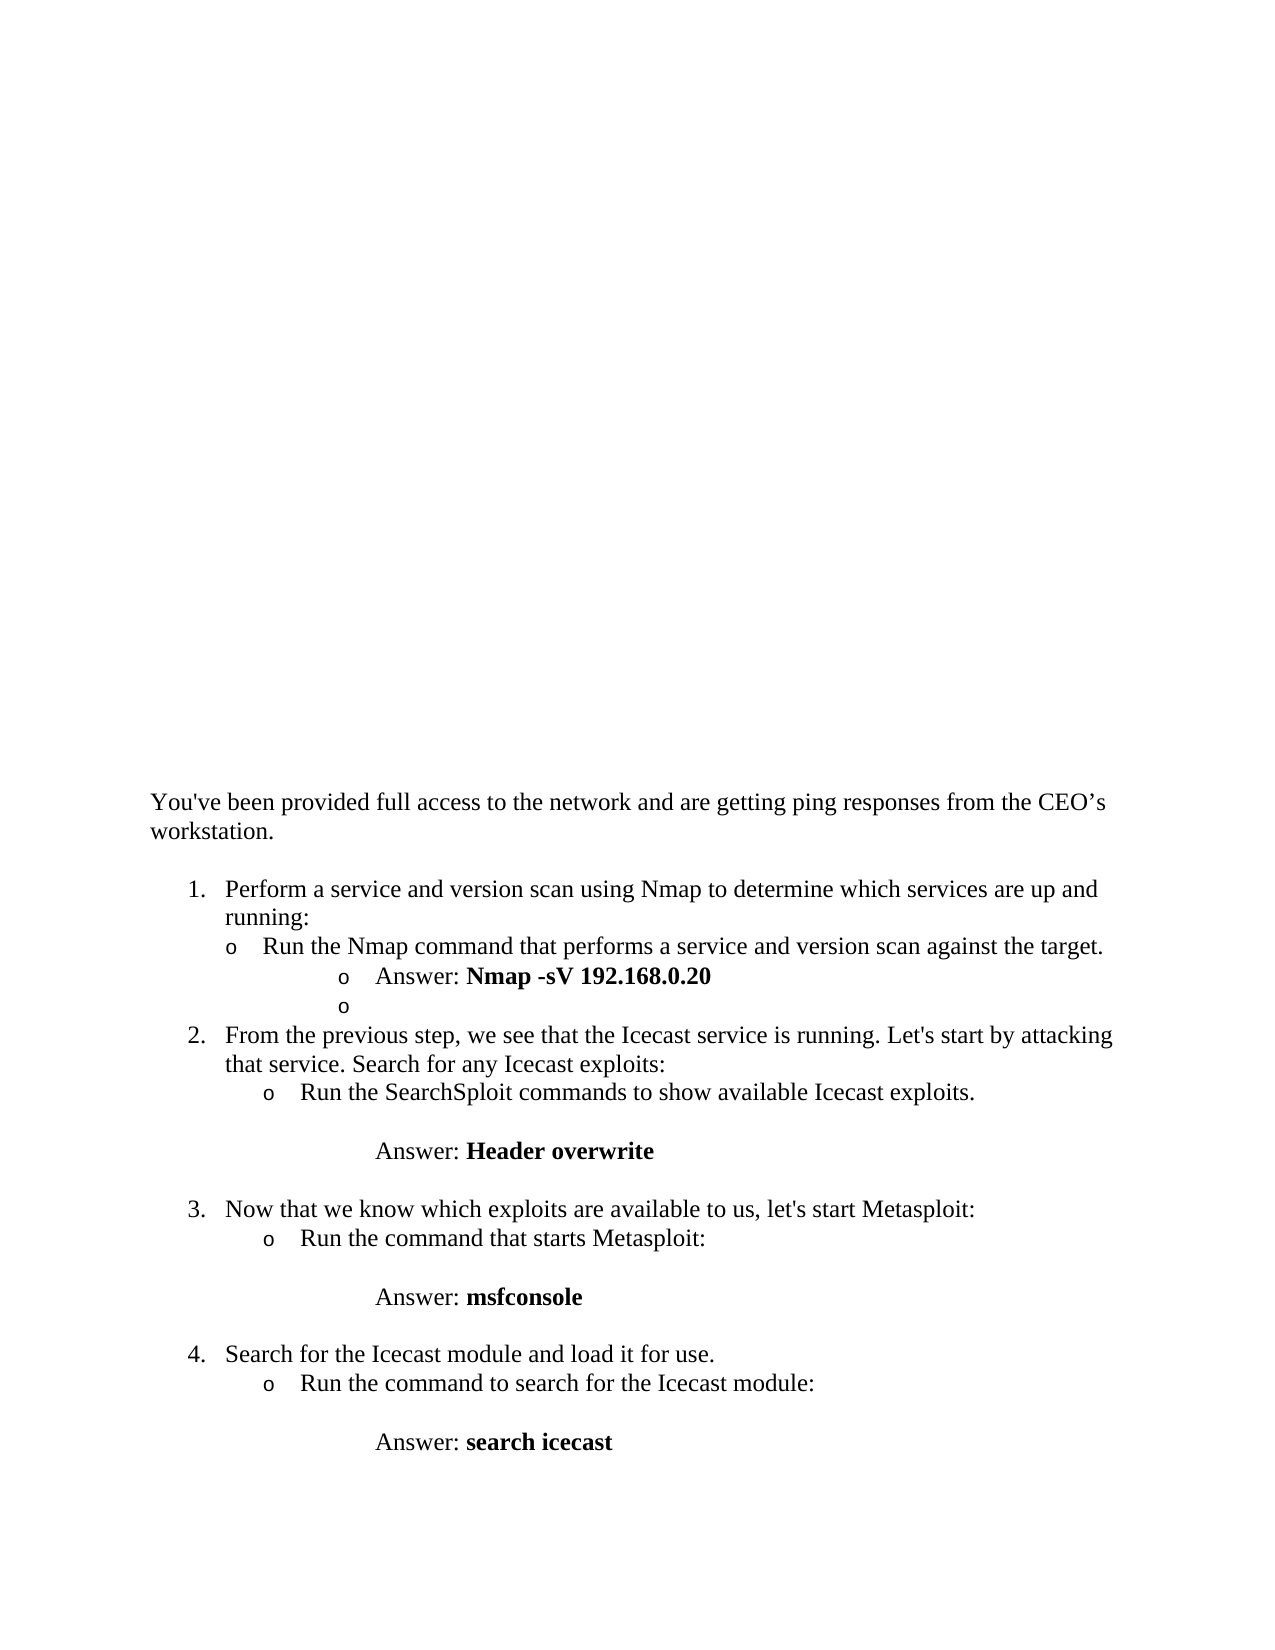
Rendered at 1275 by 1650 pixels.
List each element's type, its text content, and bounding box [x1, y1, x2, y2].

list Run the Nmap command that performs a service and version scan against the target. [225, 931, 1125, 961]
list Run the SearchSploit commands to show available Icecast exploits. [262, 1077, 1125, 1107]
list Perform a service and version scan using Nmap to determine which services are up and running: [187, 874, 1125, 931]
list From the previous step, we see that the Icecast service is running. Let's start by attacking that service. Search for any Icecast exploits: [187, 1020, 1125, 1077]
list Now that we know which exploits are available to us, let's start Metasploit: [187, 1194, 1125, 1223]
text Answer: Header overwrite [375, 1136, 1125, 1165]
list Run the command to search for the Icecast module: [262, 1368, 1125, 1398]
list Run the command that starts Metasploit: [262, 1223, 1125, 1252]
text Answer: msfconsole [375, 1282, 1125, 1310]
list Answer: Nmap -sV 192.168.0.20 [337, 961, 1125, 990]
text You've been provided full access to the network and are getting ping responses from the CEO’s workstation. [150, 787, 1125, 844]
list Search for the Icecast module and load it for use. [187, 1339, 1125, 1368]
text Answer: search icecast [375, 1427, 1125, 1456]
